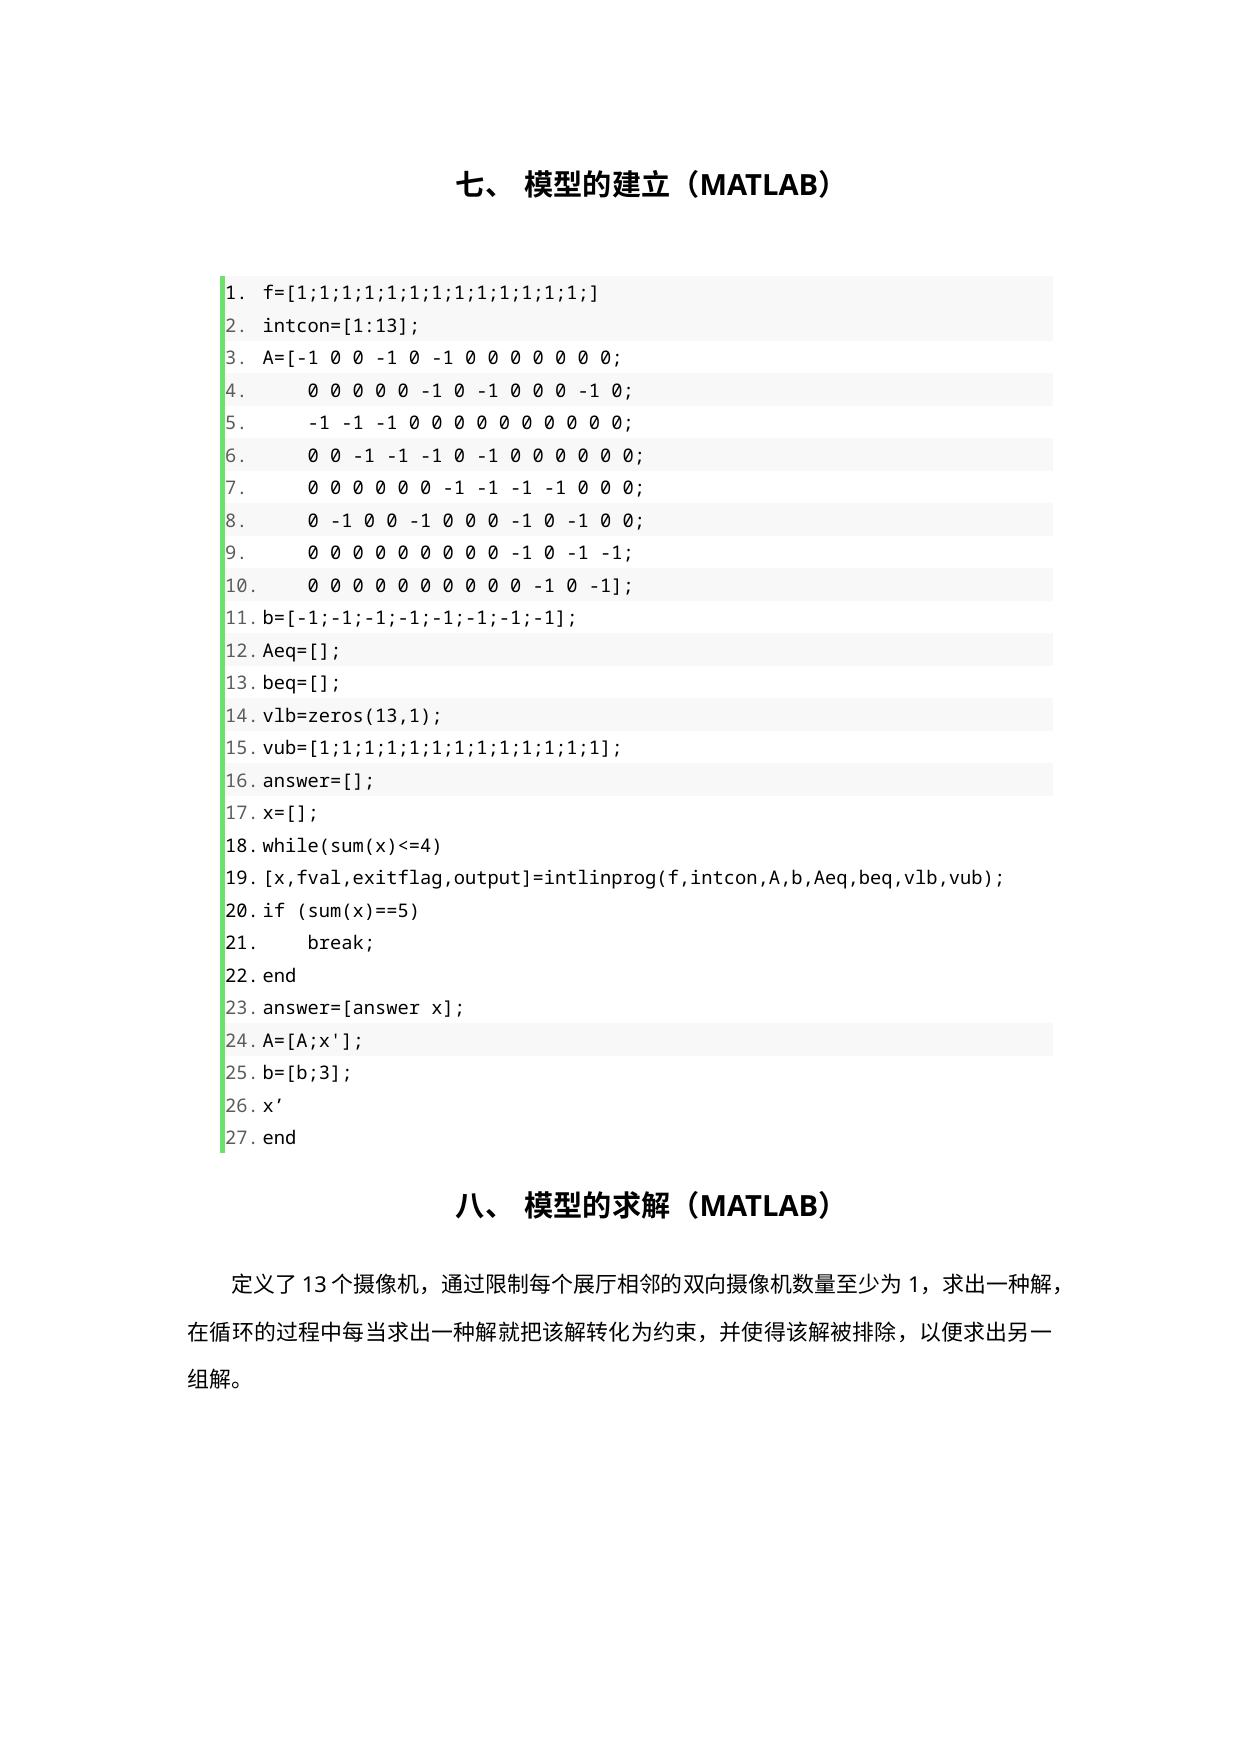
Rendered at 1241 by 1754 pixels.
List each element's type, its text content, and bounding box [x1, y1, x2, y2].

list vlb=zeros(13,1); [225, 698, 1053, 731]
list end [225, 1121, 1053, 1153]
list 0 0 0 0 0 0 -1 -1 -1 -1 0 0 0; [225, 471, 1053, 503]
list end [225, 958, 1053, 991]
list A=[A;x']; [225, 1023, 1053, 1056]
list Aeq=[]; [225, 633, 1053, 666]
list while(sum(x)<=4) [225, 828, 1053, 861]
list -1 -1 -1 0 0 0 0 0 0 0 0 0 0; [225, 406, 1053, 438]
subtitle 模型的建立（MATLAB） [187, 162, 1053, 204]
list b=[b;3]; [225, 1056, 1053, 1088]
text 定义了13个摄像机，通过限制每个展厅相邻的双向摄像机数量至少为1，求出一种解，在循环的过程中每当求出一种解就把该解转化为约束，并使得该解被排除，以便求出另一组解。 [187, 1267, 1053, 1394]
list A=[-1 0 0 -1 0 -1 0 0 0 0 0 0 0; [225, 341, 1053, 373]
list 0 0 0 0 0 -1 0 -1 0 0 0 -1 0; [225, 373, 1053, 406]
list x=[]; [225, 796, 1053, 828]
list 0 0 -1 -1 -1 0 -1 0 0 0 0 0 0; [225, 438, 1053, 471]
list break; [225, 926, 1053, 958]
list x’ [225, 1088, 1053, 1121]
list vub=[1;1;1;1;1;1;1;1;1;1;1;1;1]; [225, 731, 1053, 763]
list 0 0 0 0 0 0 0 0 0 0 -1 0 -1]; [225, 568, 1053, 601]
list 0 -1 0 0 -1 0 0 0 -1 0 -1 0 0; [225, 503, 1053, 536]
list [x,fval,exitflag,output]=intlinprog(f,intcon,A,b,Aeq,beq,vlb,vub); [225, 861, 1053, 893]
subtitle 模型的求解（MATLAB） [187, 1183, 1053, 1225]
list beq=[]; [225, 666, 1053, 698]
list if (sum(x)==5) [225, 893, 1053, 926]
list b=[-1;-1;-1;-1;-1;-1;-1;-1]; [225, 601, 1053, 633]
list answer=[]; [225, 763, 1053, 796]
list 0 0 0 0 0 0 0 0 0 -1 0 -1 -1; [225, 536, 1053, 568]
list answer=[answer x]; [225, 991, 1053, 1023]
list intcon=[1:13]; [225, 308, 1053, 341]
list f=[1;1;1;1;1;1;1;1;1;1;1;1;1;] [225, 276, 1053, 308]
